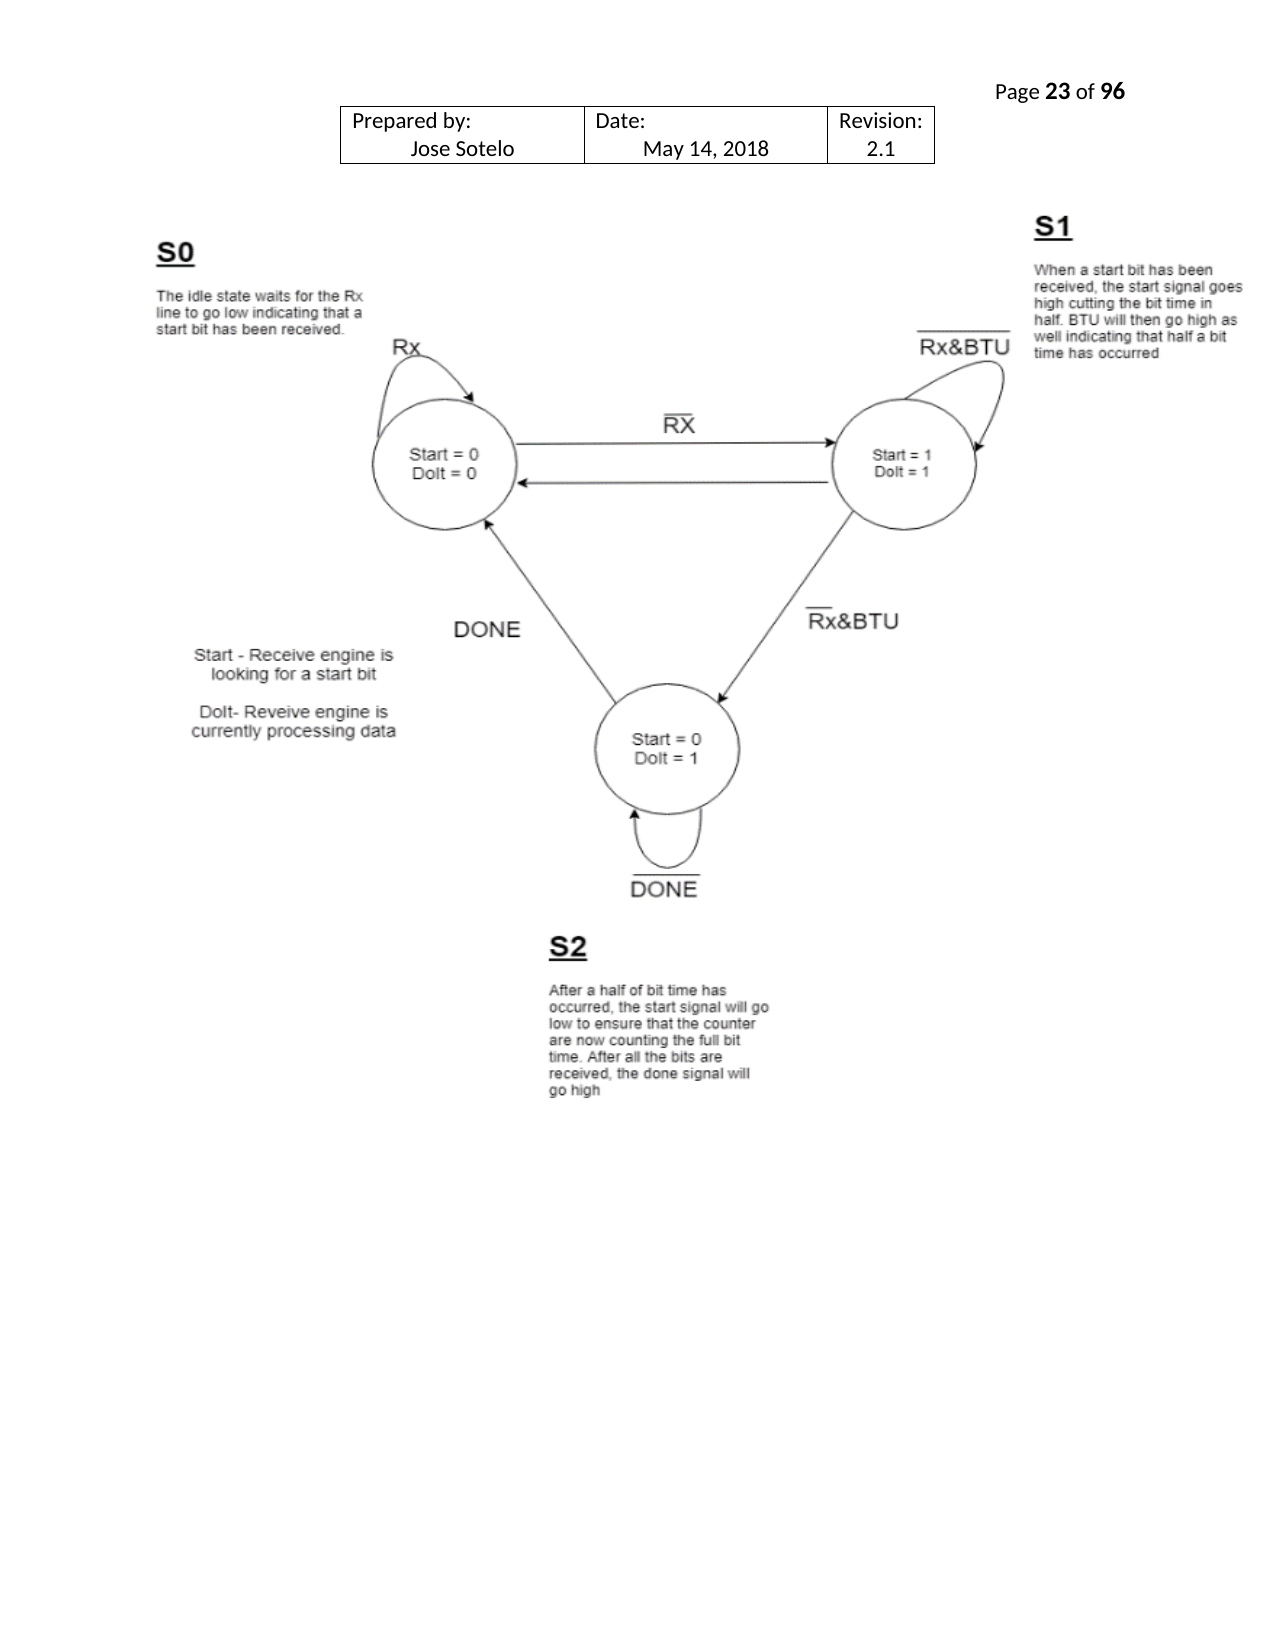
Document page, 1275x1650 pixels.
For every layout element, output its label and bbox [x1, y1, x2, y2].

picture [150, 191, 1253, 1106]
